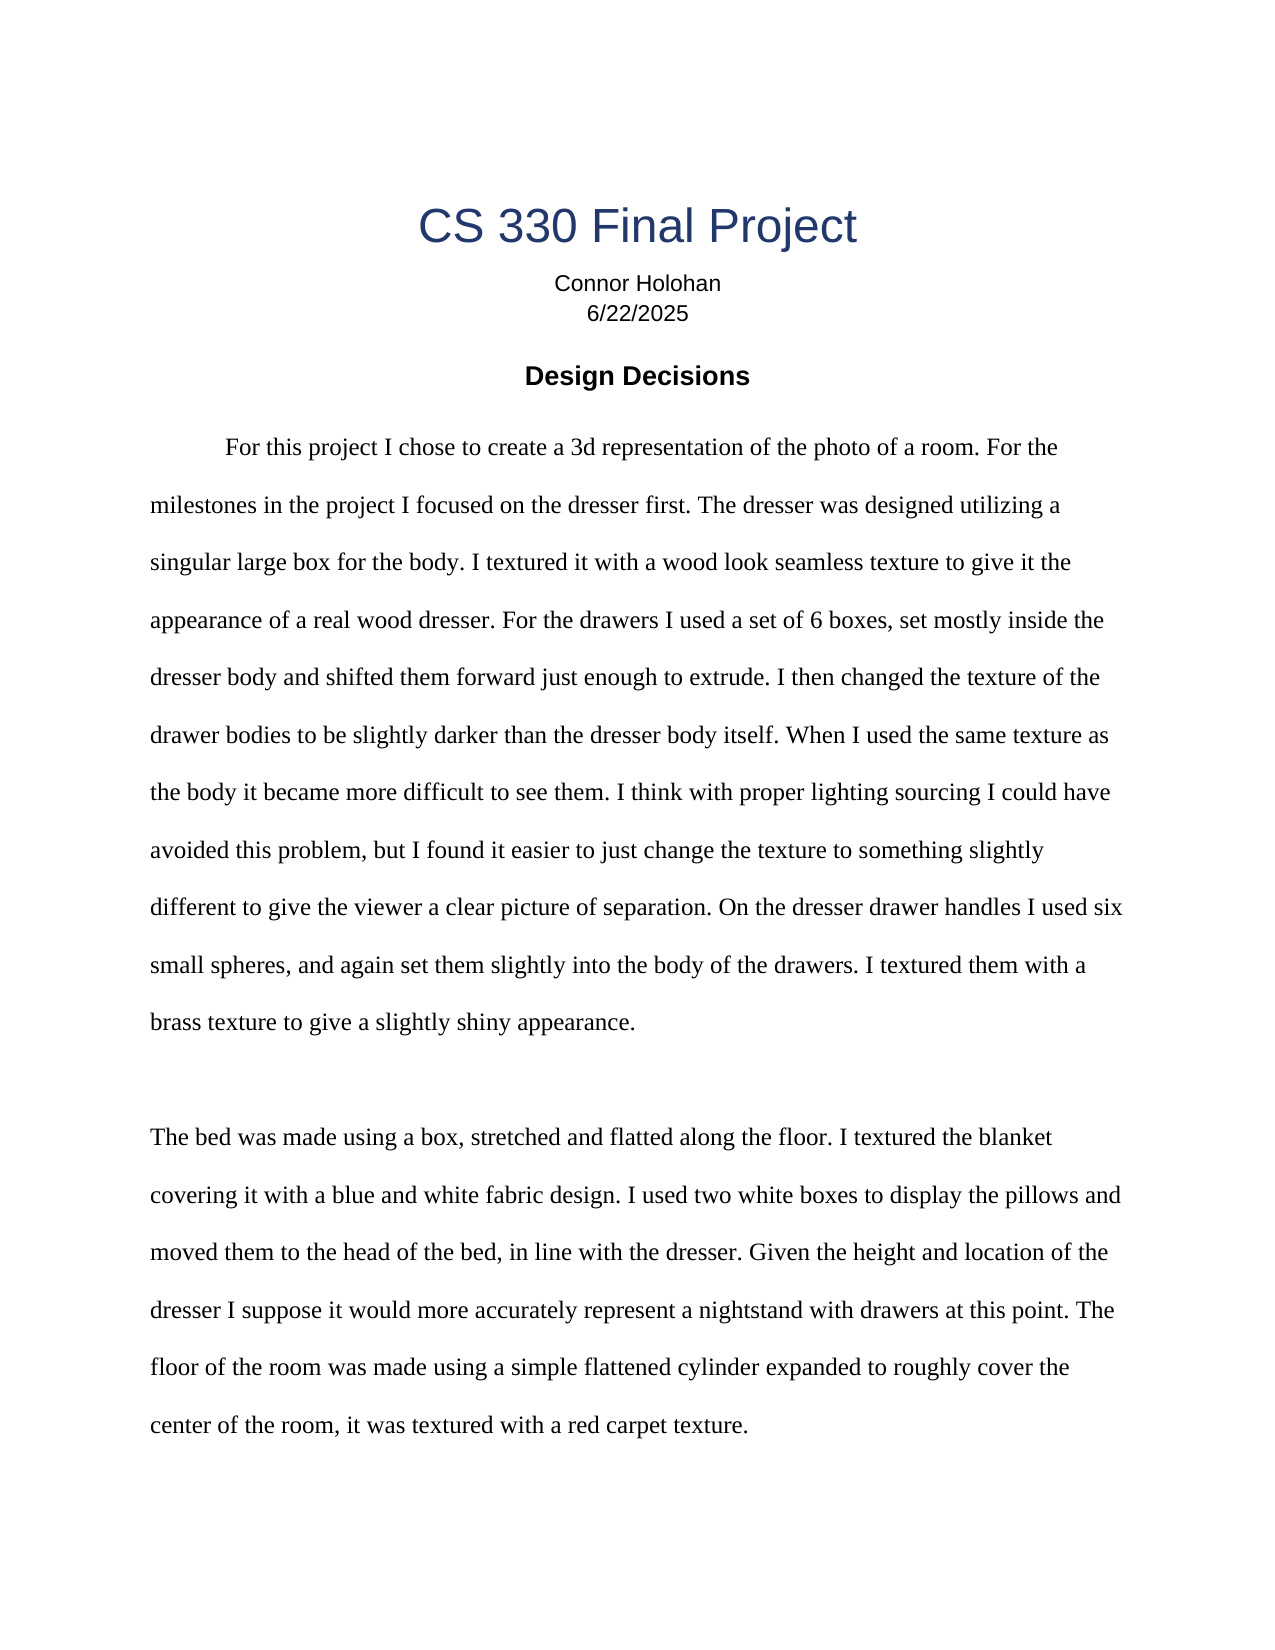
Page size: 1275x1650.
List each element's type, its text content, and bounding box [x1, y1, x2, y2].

text 6/22/2025 [150, 300, 1125, 326]
text Connor Holohan [150, 270, 1125, 296]
text For this project I chose to create a 3d representation of the photo of a room. For the milestones in the project I focused on the dresser first. The dresser was designed utilizing a singular large box for the body. I textured it with a wood look seamless texture to give it the appearance of a real wood dresser. For the drawers I used a set of 6 boxes, set mostly inside the dresser body and shifted them forward just enough to extrude. I then changed the texture of the drawer bodies to be slightly darker than the dresser body itself. When I used the same texture as the body it became more difficult to see them. I think with proper lighting sourcing I could have avoided this problem, but I found it easier to just change the texture to something slightly different to give the viewer a clear picture of separation. On the dresser drawer handles I used six small spheres, and again set them slightly into the body of the drawers. I textured them with a brass texture to give a slightly shiny appearance. [150, 432, 1125, 1036]
text Design Decisions [150, 360, 1125, 392]
subtitle CS 330 Final Project [150, 198, 1125, 253]
text The bed was made using a box, stretched and flatted along the floor. I textured the blanket covering it with a blue and white fabric design. I used two white boxes to display the pillows and moved them to the head of the bed, in line with the dresser. Given the height and location of the dresser I suppose it would more accurately represent a nightstand with drawers at this point. The floor of the room was made using a simple flattened cylinder expanded to roughly cover the center of the room, it was textured with a red carpet texture. [150, 1122, 1125, 1438]
